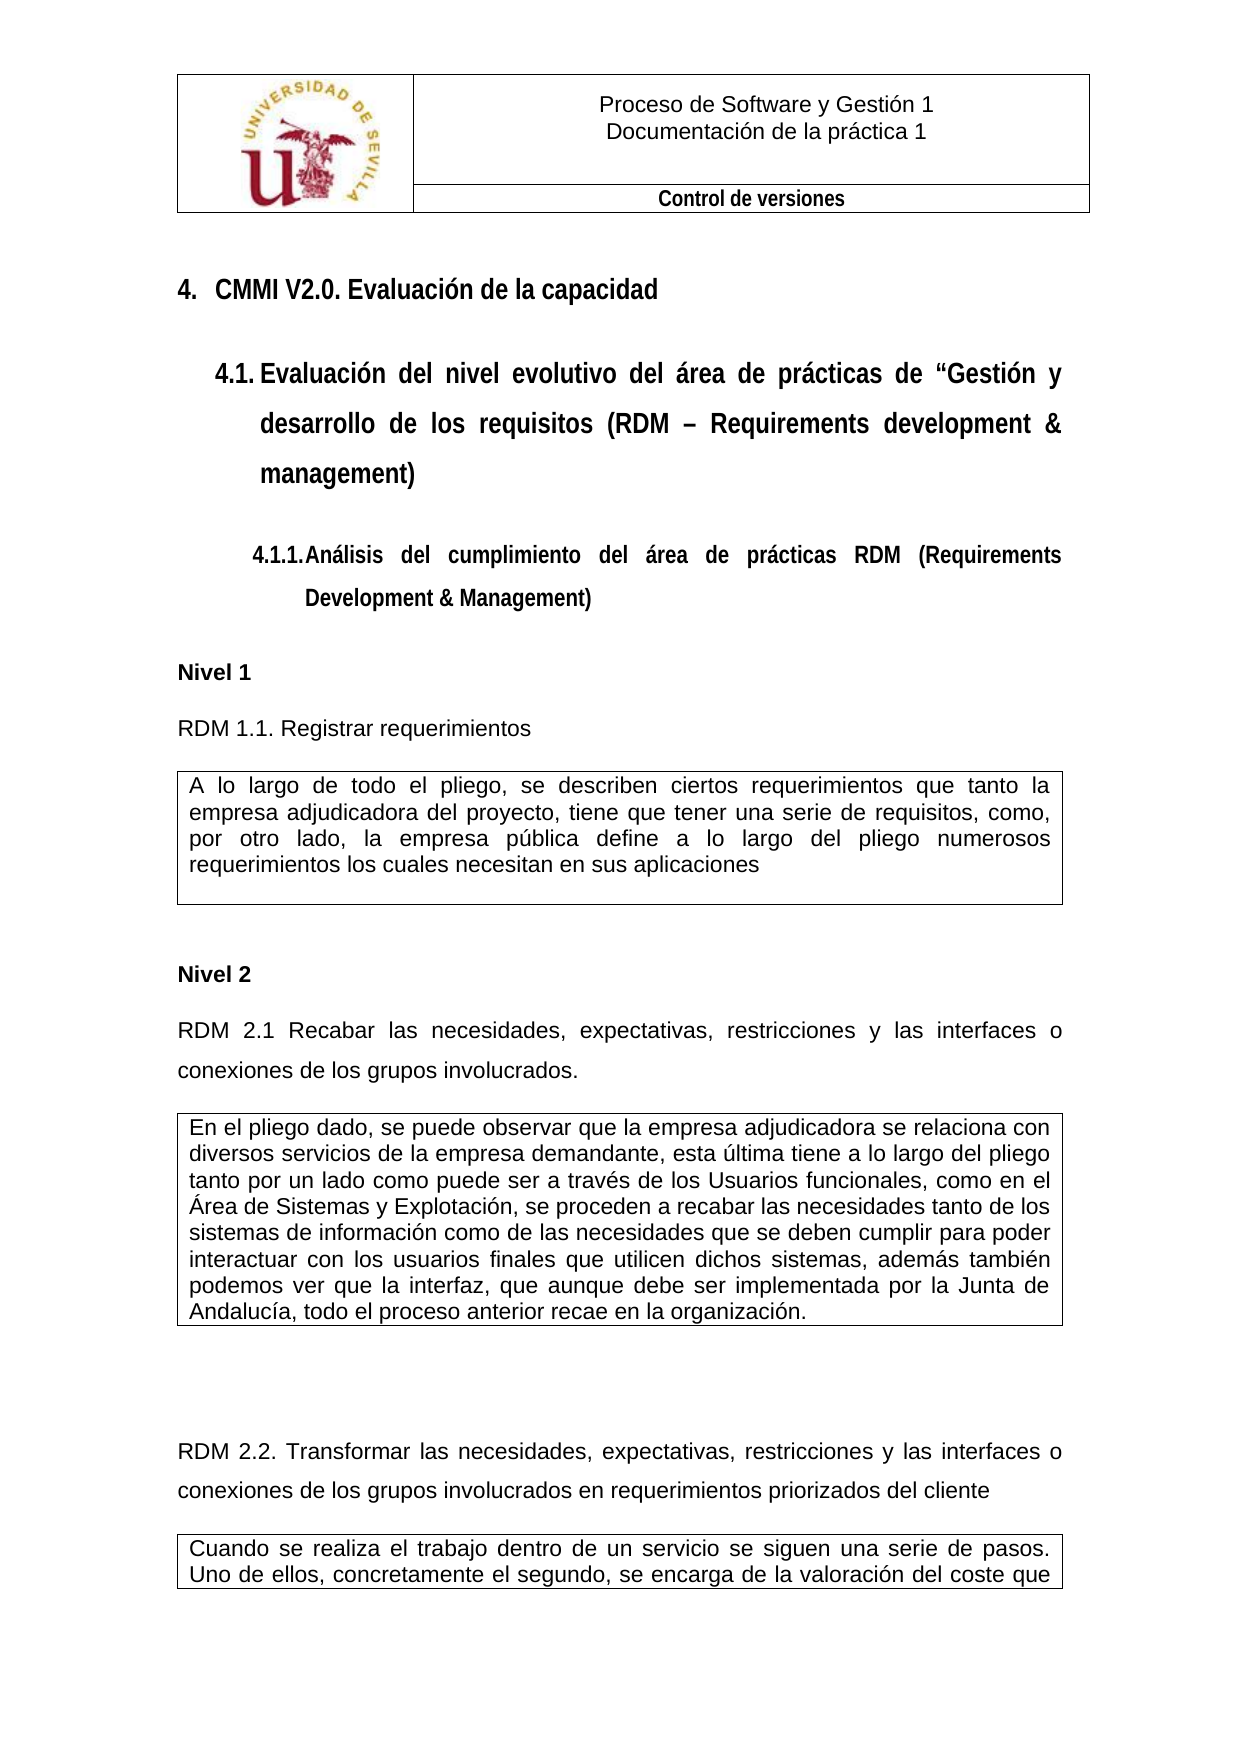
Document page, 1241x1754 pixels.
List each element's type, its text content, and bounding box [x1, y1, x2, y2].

subtitle Análisis del cumplimiento del área de prácticas RDM (Requirements Development & Management) [252, 539, 1063, 611]
text Nivel 2 [177, 961, 1063, 987]
subtitle CMMI V2.0. Evaluación de la capacidad [177, 272, 1063, 306]
picture [240, 79, 381, 208]
table_header A lo largo de todo el pliego, se describen ciertos requerimientos que tanto la empresa adjudicadora del proyecto, tiene que tener una serie de requisitos, como, por otro lado, la empresa pública define a lo largo del pliego numerosos requerimientos los cuales necesitan en sus aplicaciones [178, 772, 1062, 904]
text Nivel 1 [177, 659, 1063, 685]
text RDM 1.1. Registrar requerimientos [177, 715, 1063, 741]
table_header En el pliego dado, se puede observar que la empresa adjudicadora se relaciona con diversos servicios de la empresa demandante, esta última tiene a lo largo del pliego tanto por un lado como puede ser a través de los Usuarios funcionales, como en el Área de Sistemas y Explotación, se proceden a recabar las necesidades tanto de los sistemas de información como de las necesidades que se deben cumplir para poder interactuar con los usuarios finales que utilicen dichos sistemas, además también podemos ver que la interfaz, que aunque debe ser implementada por la Junta de Andalucía, todo el proceso anterior recae en la organización. [178, 1114, 1062, 1325]
subtitle Evaluación del nivel evolutivo del área de prácticas de “Gestión y desarrollo de los requisitos (RDM – Requirements development & management) [215, 356, 1063, 489]
text RDM 2.2. Transformar las necesidades, expectativas, restricciones y las interfaces o conexiones de los grupos involucrados en requerimientos priorizados del cliente [177, 1438, 1063, 1504]
text RDM 2.1 Recabar las necesidades, expectativas, restricciones y las interfaces o conexiones de los grupos involucrados. [177, 1017, 1063, 1083]
